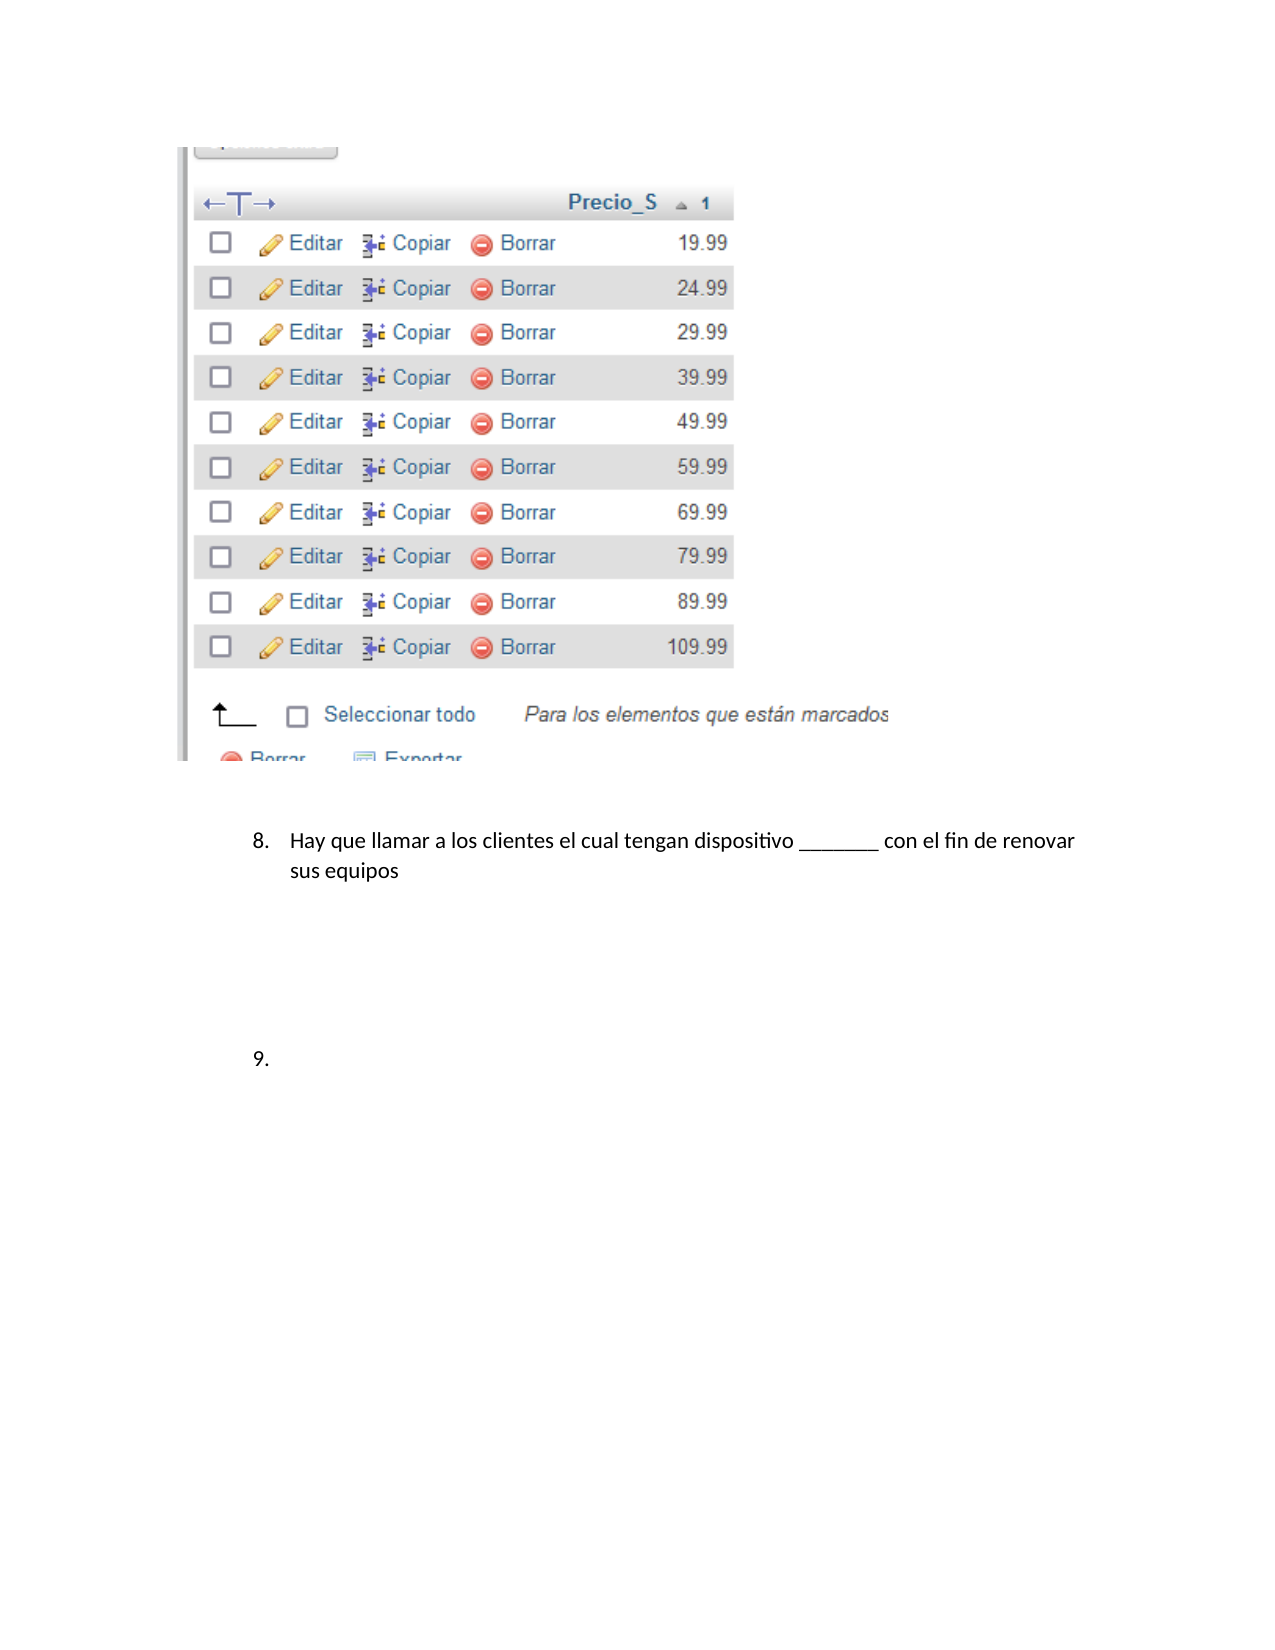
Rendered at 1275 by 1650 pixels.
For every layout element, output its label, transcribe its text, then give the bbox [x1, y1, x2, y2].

list Hay que llamar a los clientes el cual tengan dispositivo _______ con el fin de renovar sus equipos [252, 826, 1098, 884]
picture [177, 147, 889, 761]
